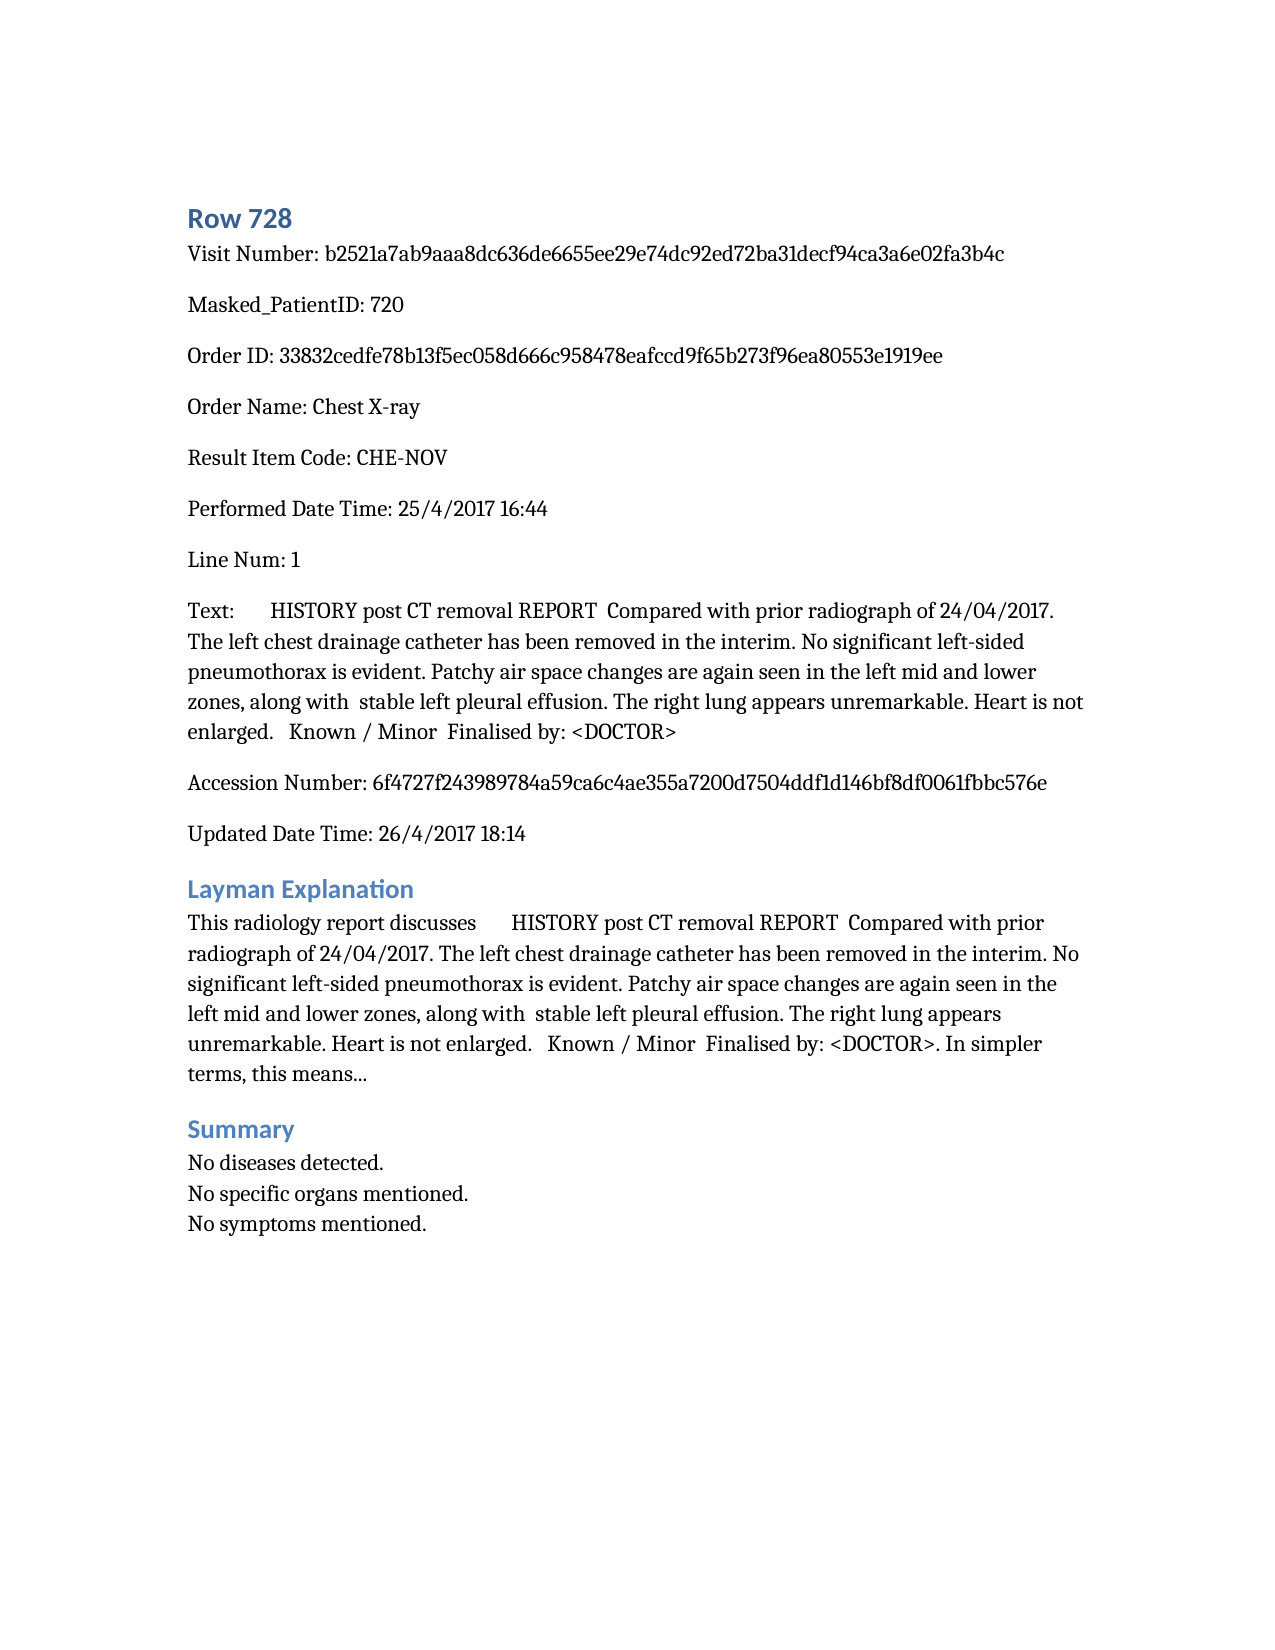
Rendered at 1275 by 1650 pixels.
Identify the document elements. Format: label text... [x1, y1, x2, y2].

text Accession Number: 6f4727f243989784a59ca6c4ae355a7200d7504ddf1d146bf8df0061fbbc576e [187, 770, 1087, 796]
text Updated Date Time: 26/4/2017 18:14 [187, 821, 1087, 847]
text This radiology report discusses HISTORY post CT removal REPORT Compared with prior radiograph of 24/04/2017. The left chest drainage catheter has been removed in the interim. No significant left-sided pneumothorax is evident. Patchy air space changes are again seen in the left mid and lower zones, along with stable left pleural effusion. The right lung appears unremarkable. Heart is not enlarged. Known / Minor Finalised by: <DOCTOR>. In simpler terms, this means... [187, 910, 1087, 1087]
text Order Name: Chest X-ray [187, 394, 1087, 420]
text No diseases detected. No specific organs mentioned. No symptoms mentioned. [187, 1150, 1087, 1237]
text Result Item Code: CHE-NOV [187, 445, 1087, 471]
text Masked_PatientID: 720 [187, 292, 1087, 318]
subtitle Layman Explanation [187, 872, 1087, 905]
subtitle Summary [187, 1112, 1087, 1145]
text Visit Number: b2521a7ab9aaa8dc636de6655ee29e74dc92ed72ba31decf94ca3a6e02fa3b4c [187, 241, 1087, 267]
subtitle Row 728 [187, 200, 1087, 236]
text Performed Date Time: 25/4/2017 16:44 [187, 496, 1087, 522]
text Order ID: 33832cedfe78b13f5ec058d666c958478eafccd9f65b273f96ea80553e1919ee [187, 343, 1087, 369]
text Text: HISTORY post CT removal REPORT Compared with prior radiograph of 24/04/2017. The left chest drainage catheter has been removed in the interim. No significant left-sided pneumothorax is evident. Patchy air space changes are again seen in the left mid and lower zones, along with stable left pleural effusion. The right lung appears unremarkable. Heart is not enlarged. Known / Minor Finalised by: <DOCTOR> [187, 598, 1087, 745]
text Line Num: 1 [187, 547, 1087, 573]
